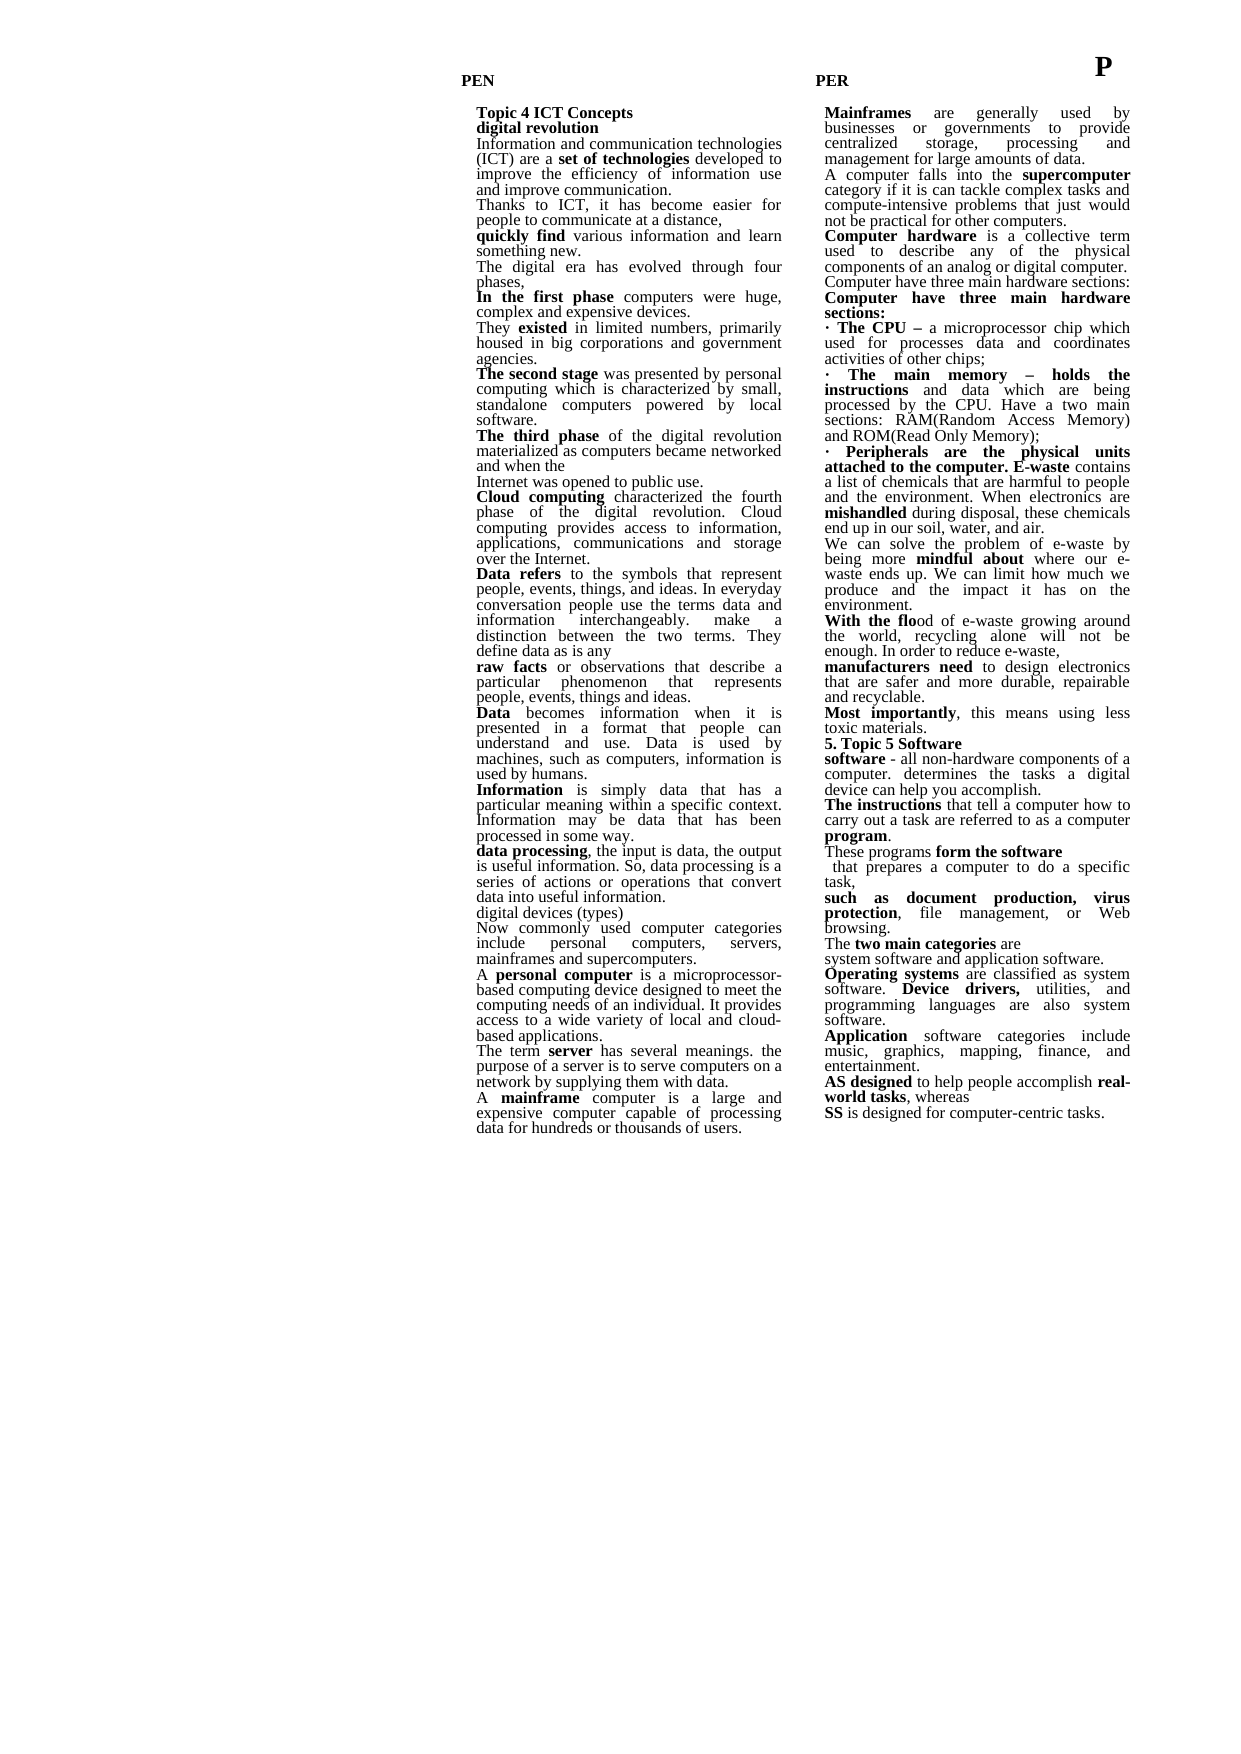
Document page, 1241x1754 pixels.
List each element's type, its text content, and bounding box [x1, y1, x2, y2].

text quickly find various information and learn something new. [476, 229, 782, 260]
text Computer hardware is a collective term used to describe any of the physical components of an analog or digital computer. [824, 229, 1130, 276]
text digital devices (types) [476, 906, 782, 922]
text The instructions that tell a computer how to carry out a task are referred to as a computer program. [824, 799, 1130, 845]
text raw facts or observations that describe a particular phenomenon that represents people, events, things and ideas. [476, 660, 782, 706]
text Operating systems are classified as system software. Device drivers, utilities, and programming languages are also system software. [824, 968, 1130, 1029]
text · The CPU – a microprocessor chip which used for processes data and coordinates activities of other chips; [824, 322, 1130, 368]
text Most importantly, this means using less toxic materials. [824, 706, 1130, 737]
text Now commonly used computer categories include personal computers, servers, mainframes and supercomputers. [476, 922, 782, 968]
text A mainframe computer is a large and expensive computer capable of processing data for hundreds or thousands of users. [476, 1091, 782, 1137]
text Data refers to the symbols that represent people, events, things, and ideas. In everyday conversation people use the terms data and information interchangeably. make a distinction between the two terms. They define data as is any [476, 568, 782, 660]
text SS is designed for computer-centric tasks. [824, 1106, 1130, 1121]
text With the flood of e-waste growing around the world, recycling alone will not be enough. In order to reduce e-waste, [824, 614, 1130, 660]
text Data becomes information when it is presented in a format that people can understand and use. Data is used by machines, such as computers, information is used by humans. [476, 706, 782, 783]
text data processing, the input is data, the output is useful information. So, data processing is a series of actions or operations that convert data into useful information. [476, 845, 782, 906]
text We can solve the problem of e-waste by being more mindful about where our e-waste ends up. We can limit how much we produce and the impact it has on the environment. [824, 537, 1130, 614]
text Internet was opened to public use. [476, 475, 782, 491]
text software - all non-hardware components of a computer. determines the tasks a digital device can help you accomplish. [824, 752, 1130, 799]
text system software and application software. [824, 952, 1130, 968]
text Mainframes are generally used by businesses or governments to provide centralized storage, processing and management for large amounts of data. [824, 106, 1130, 168]
text 5. Topic 5 Software [824, 737, 1130, 752]
text Thanks to ICT, it has become easier for people to communicate at a distance, [476, 198, 782, 229]
text such as document production, virus protection, file management, or Web browsing. [824, 891, 1130, 937]
text · The main memory – holds the instructions and data which are being processed by the CPU. Have a two main sections: RAM(Random Access Memory) and ROM(Read Only Memory); [824, 368, 1130, 445]
text The third phase of the digital revolution materialized as computers became networked and when the [476, 429, 782, 475]
text These programs form the software [824, 845, 1130, 860]
text The digital era has evolved through four phases, [476, 260, 782, 291]
text Information and communication technologies (ICT) are a set of technologies developed to improve the efficiency of information use and improve communication. [476, 137, 782, 198]
text In the first phase computers were huge, complex and expensive devices. [476, 291, 782, 321]
text A personal computer is a microprocessor-based computing device designed to meet the computing needs of an individual. It provides access to a wide variety of local and cloud-based applications. [476, 968, 782, 1045]
text Computer have three main hardware sections: [824, 291, 1130, 322]
text Information is simply data that has a particular meaning within a specific context. Information may be data that has been processed in some way. [476, 783, 782, 845]
text The term server has several meanings. the purpose of a server is to serve computers on a network by supplying them with data. [476, 1045, 782, 1091]
text Cloud computing characterized the fourth phase of the digital revolution. Cloud computing provides access to information, applications, communications and storage over the Internet. [476, 491, 782, 568]
text digital revolution [476, 122, 782, 137]
text The second stage was presented by personal computing which is characterized by small, standalone computers powered by local software. [476, 368, 782, 429]
text The two main categories are [824, 937, 1130, 952]
text AS designed to help people accomplish real-world tasks, whereas [824, 1075, 1130, 1106]
text Application software categories include music, graphics, mapping, finance, and entertainment. [824, 1029, 1130, 1075]
text that prepares a computer to do a specific task, [824, 860, 1130, 891]
text manufacturers need to design electronics that are safer and more durable, repairable and recyclable. [824, 660, 1130, 706]
text Topic 4 ICT Concepts [476, 106, 782, 122]
text They existed in limited numbers, primarily housed in big corporations and government agencies. [476, 321, 782, 368]
text · Peripherals are the physical units attached to the computer. E-waste contains a list of chemicals that are harmful to people and the environment. When electronics are mishandled during disposal, these chemicals end up in our soil, water, and air. [824, 445, 1130, 537]
text Computer have three main hardware sections: [824, 276, 1130, 291]
text A computer falls into the supercomputer category if it is can tackle complex tasks and compute-intensive problems that just would not be practical for other computers. [824, 168, 1130, 229]
